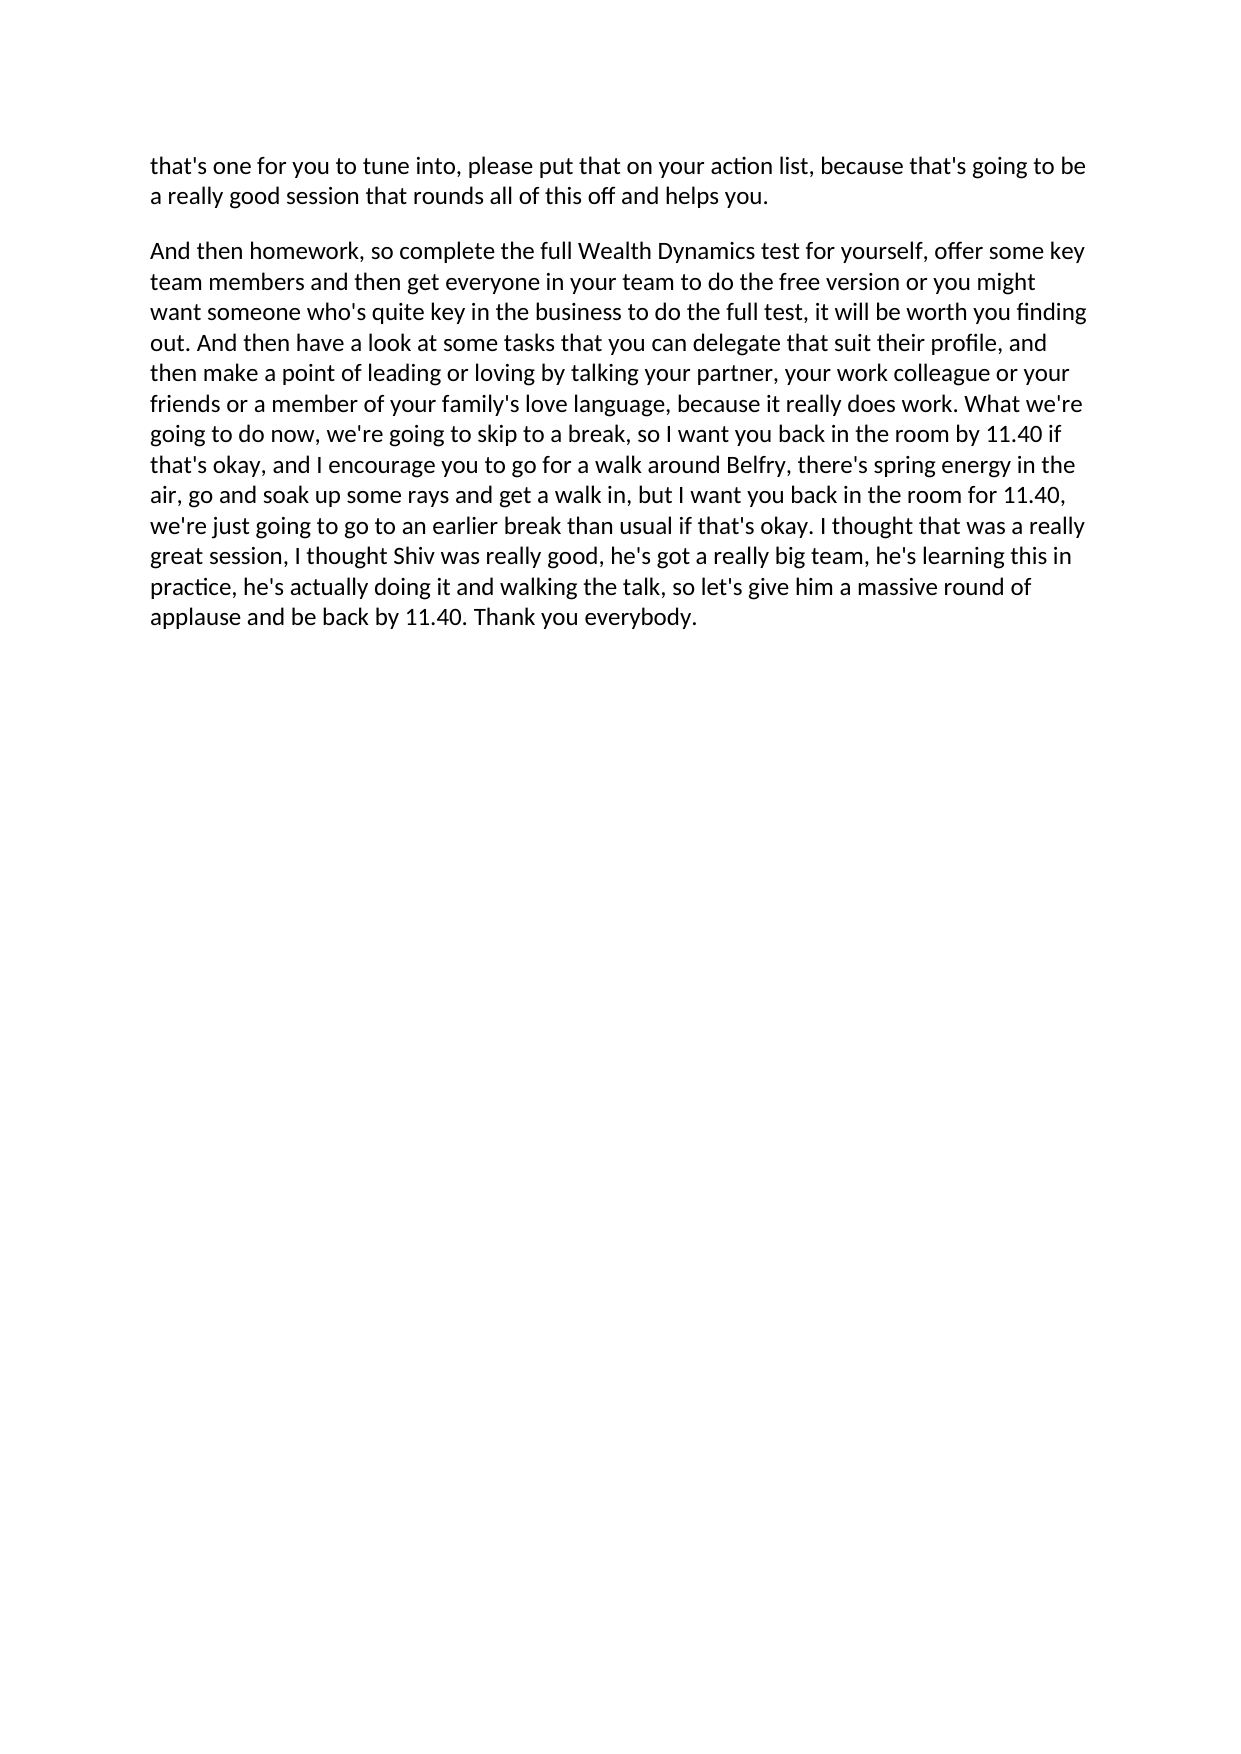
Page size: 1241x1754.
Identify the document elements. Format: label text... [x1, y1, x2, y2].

text And then homework, so complete the full Wealth Dynamics test for yourself, offer some key team members and then get everyone in your team to do the free version or you might want someone who's quite key in the business to do the full test, it will be worth you finding out. And then have a look at some tasks that you can delegate that suit their profile, and then make a point of leading or loving by talking your partner, your work colleague or your friends or a member of your family's love language, because it really does work. What we're going to do now, we're going to skip to a break, so I want you back in the room by 11.40 if that's okay, and I encourage you to go for a walk around Belfry, there's spring energy in the air, go and soak up some rays and get a walk in, but I want you back in the room for 11.40, we're just going to go to an earlier break than usual if that's okay. I thought that was a really great session, I thought Shiv was really good, he's got a really big team, he's learning this in practice, he's actually doing it and walking the talk, so let's give him a massive round of applause and be back by 11.40. Thank you everybody. [150, 235, 1090, 632]
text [150, 150, 1090, 211]
